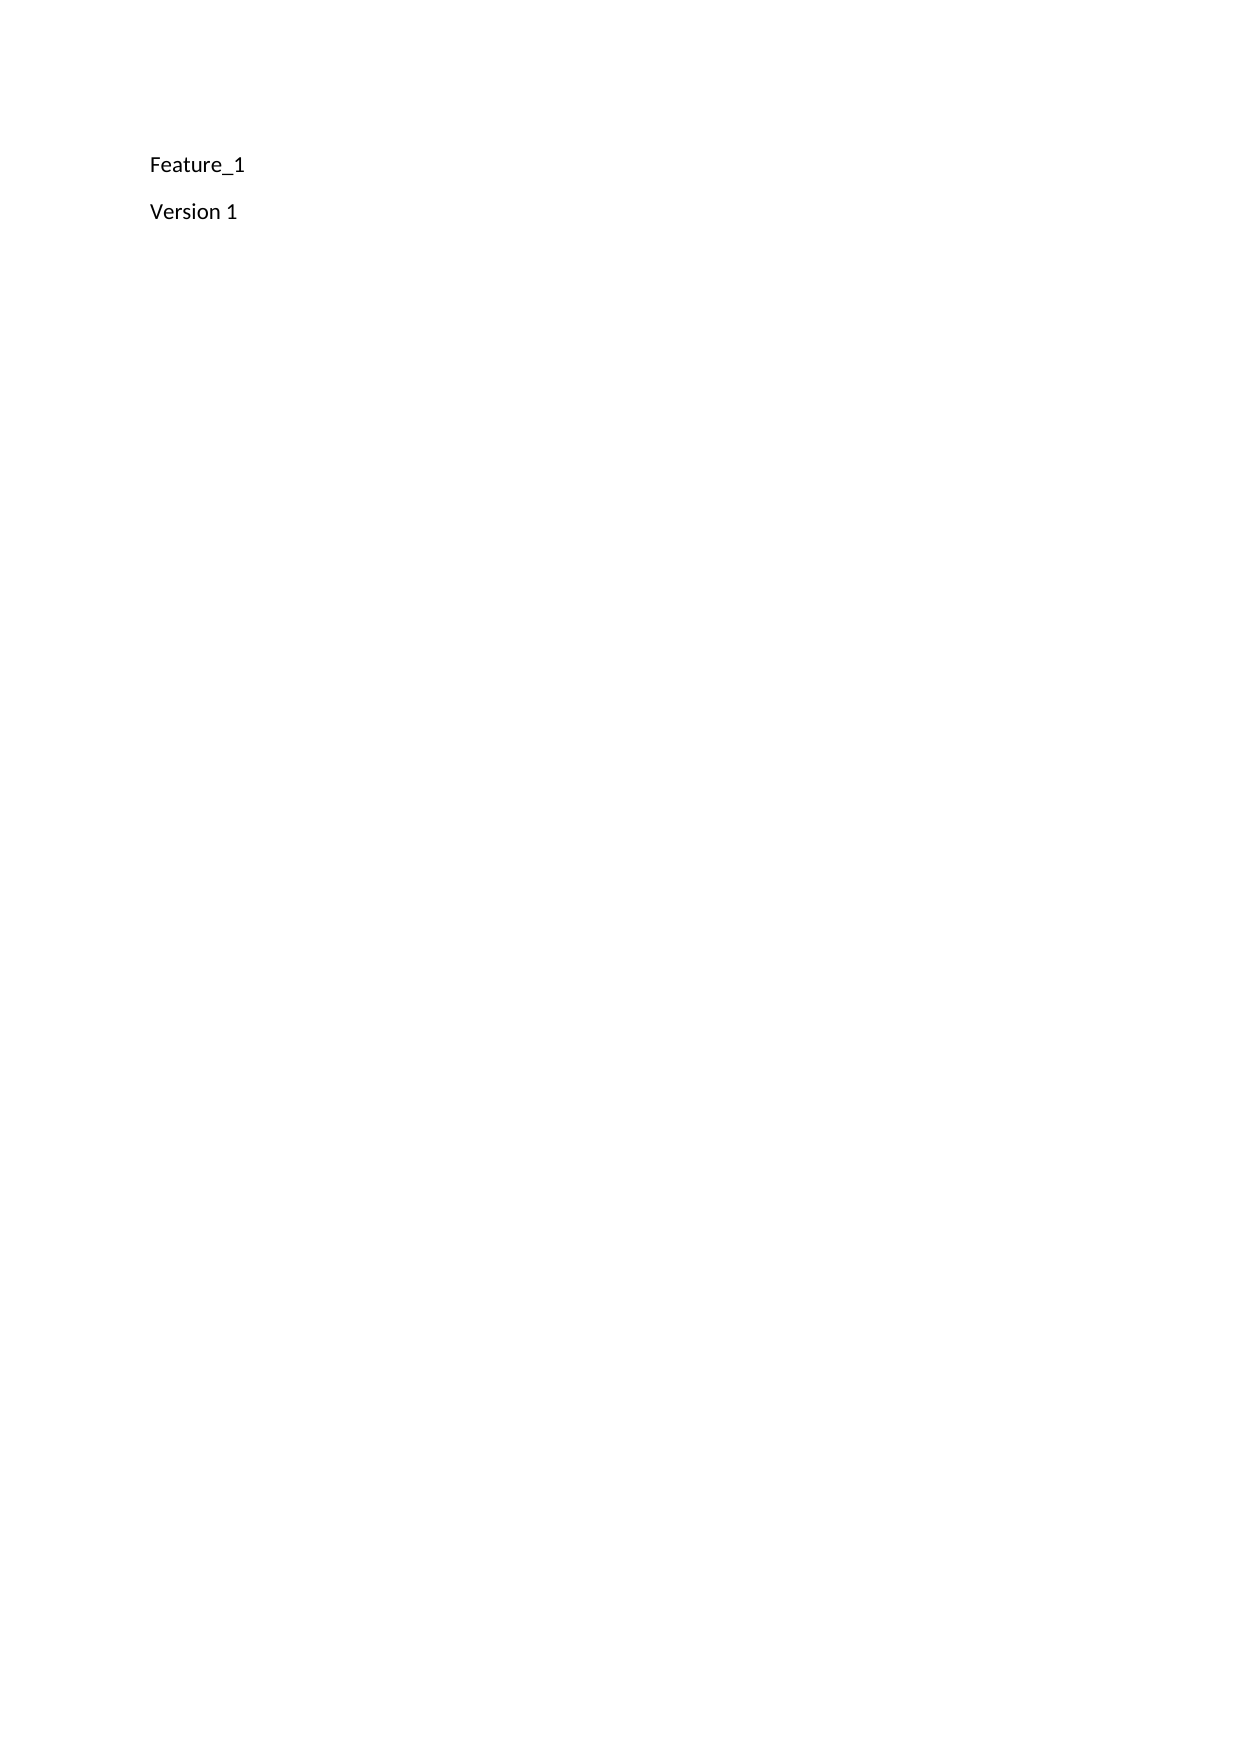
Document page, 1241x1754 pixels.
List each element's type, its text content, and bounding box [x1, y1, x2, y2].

text Feature_1 [150, 150, 1090, 178]
text Version 1 [150, 197, 1090, 225]
